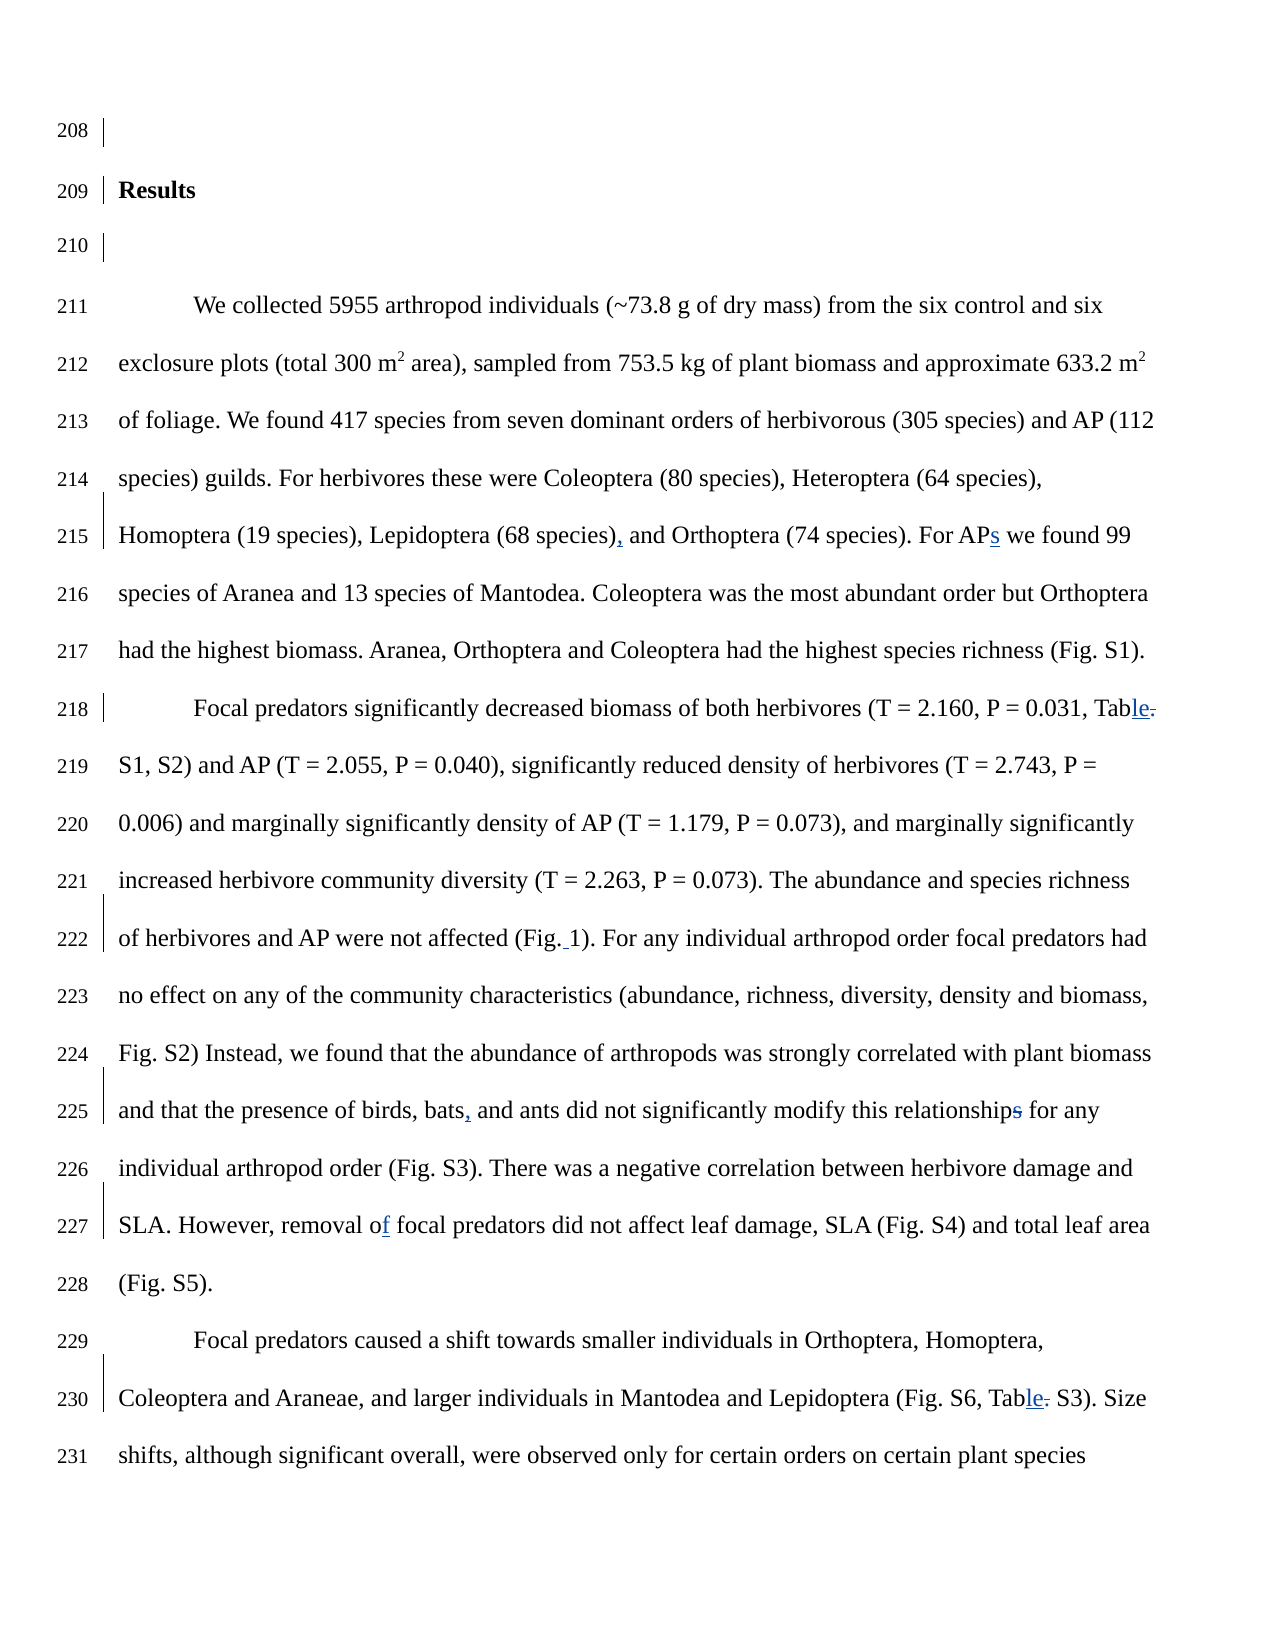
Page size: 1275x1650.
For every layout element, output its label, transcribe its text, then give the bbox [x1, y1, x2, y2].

text Results [118, 176, 1157, 204]
text We collected 5955 arthropod individuals (~73.8 g of dry mass) from the six control and six exclosure plots (total 300 m2 area), sampled from 753.5 kg of plant biomass and approximate 633.2 m2 of foliage. We found 417 species from seven dominant orders of herbivorous (305 species) and AP (112 species) guilds. For herbivores these were Coleoptera (80 species), Heteroptera (64 species), Homoptera (19 species), Lepidoptera (68 species) and Orthoptera (74 species). For AP we found 99 species of Aranea and 13 species of Mantodea. Coleoptera was the most abundant order but Orthoptera had the highest biomass. Aranea, Orthoptera and Coleoptera had the highest species richness (Fig. S1). [118, 291, 1157, 664]
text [118, 1326, 1157, 1469]
text Focal predators significantly decreased biomass of both herbivores (T = 2.160, P = 0.031, Tab S1, S2) and AP (T = 2.055, P = 0.040), significantly reduced density of herbivores (T = 2.743, P = 0.006) and marginally significantly density of AP (T = 1.179, P = 0.073), and marginally significantly increased herbivore community diversity (T = 2.263, P = 0.073). The abundance and species richness of herbivores and AP were not affected (Fig.1). For any individual arthropod order focal predators had no effect on any of the community characteristics (abundance, richness, diversity, density and biomass, Fig. S2) Instead, we found that the abundance of arthropods was strongly correlated with plant biomass and that the presence of birds, bats and ants did not significantly modify this relationship for any individual arthropod order (Fig. S3). There was a negative correlation between herbivore damage and SLA. However, removal o focal predators did not affect leaf damage, SLA (Fig. S4) and total leaf area (Fig. S5). [118, 693, 1157, 1297]
